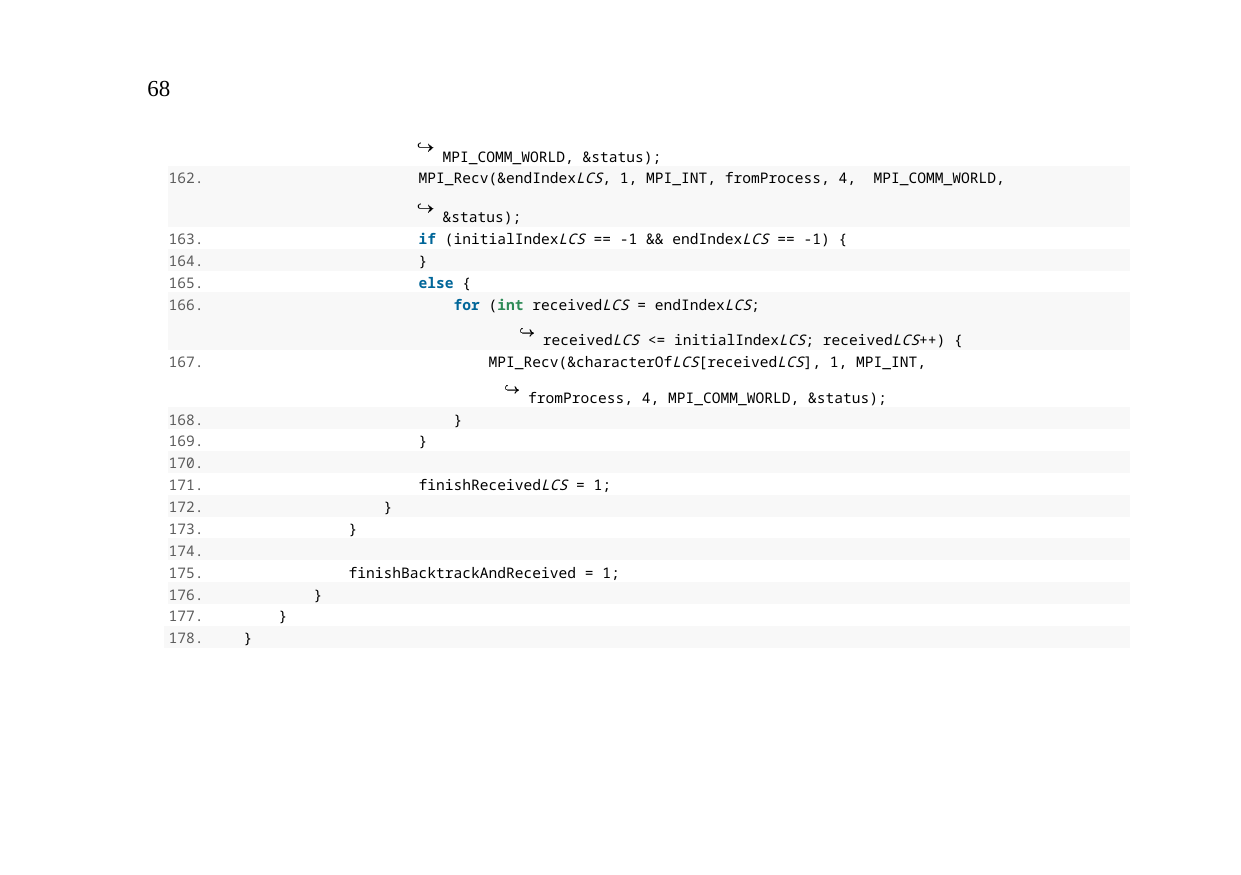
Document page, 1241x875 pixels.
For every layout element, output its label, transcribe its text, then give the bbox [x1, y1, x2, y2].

picture [408, 127, 443, 162]
picture [408, 188, 443, 223]
picture [511, 314, 543, 346]
picture [496, 371, 528, 403]
